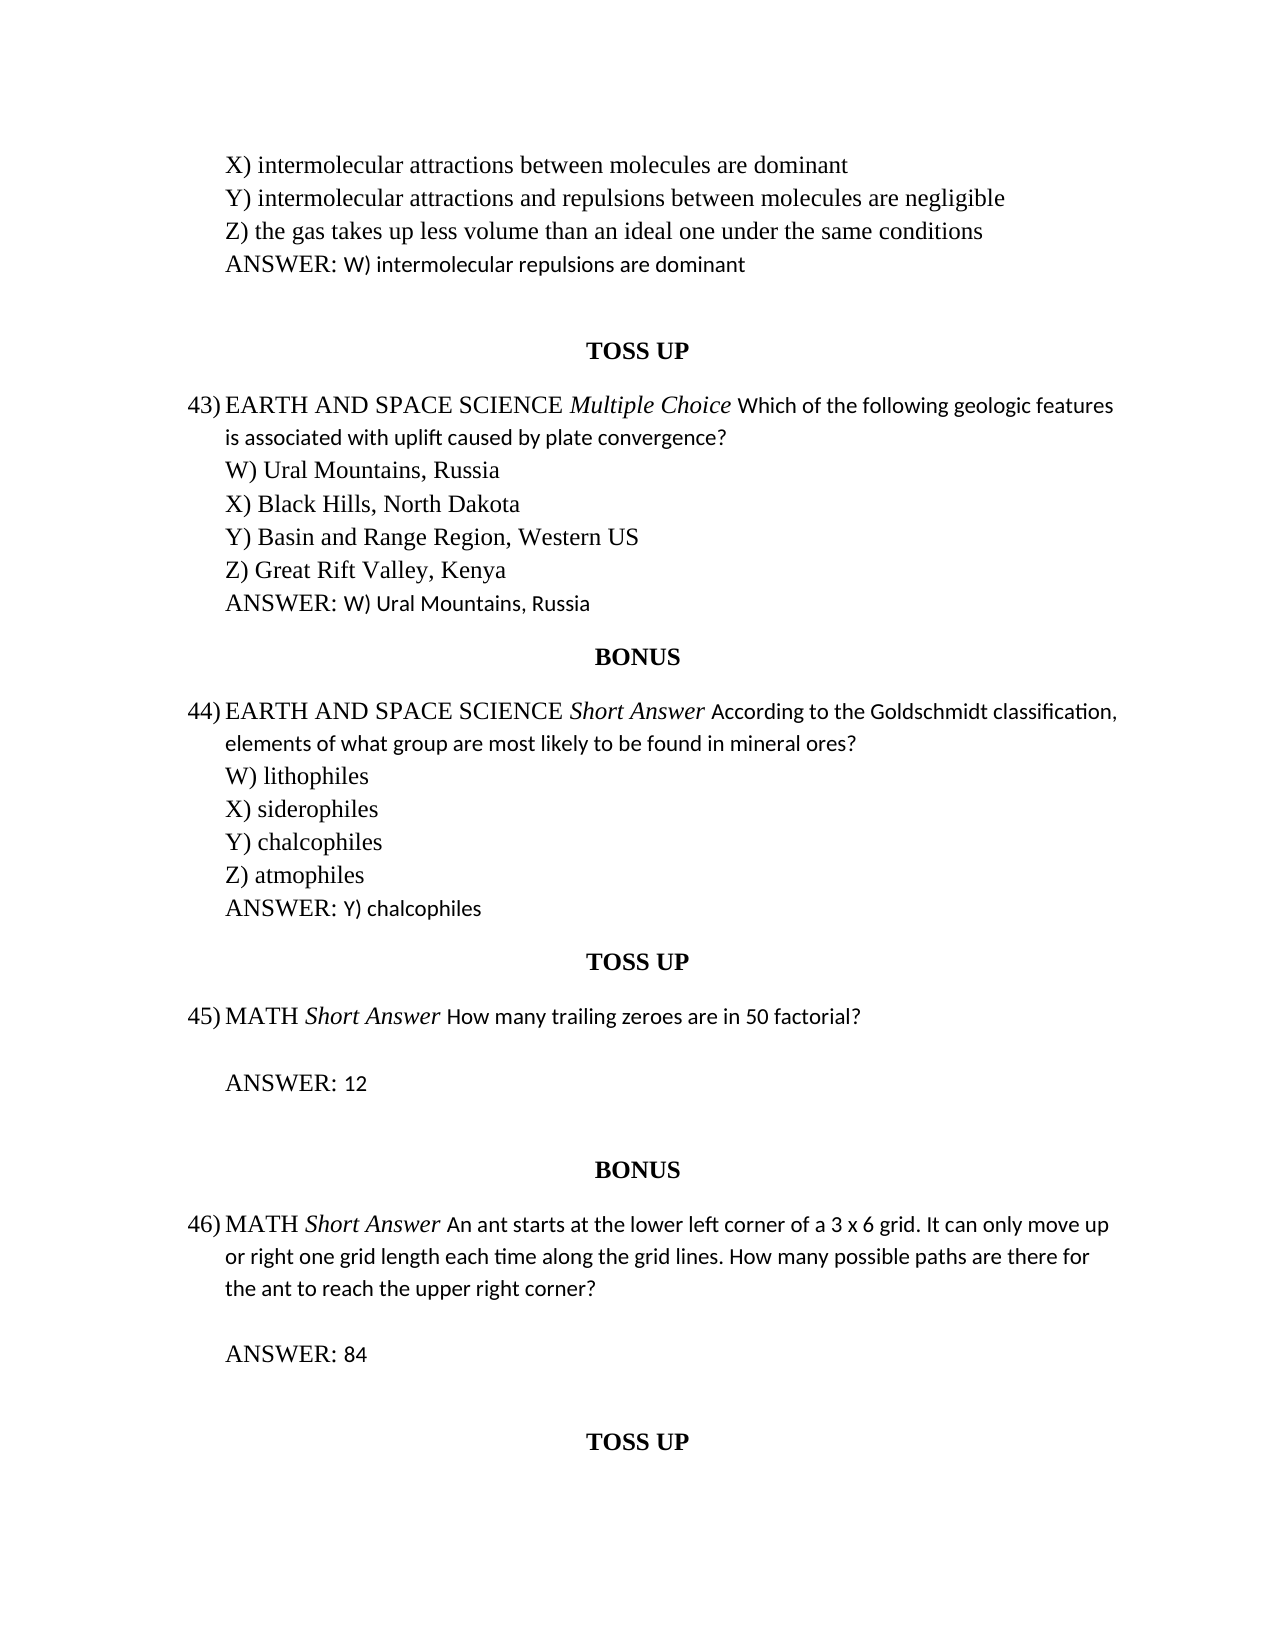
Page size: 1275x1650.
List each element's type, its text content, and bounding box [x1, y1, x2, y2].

list Z) the gas takes up less volume than an ideal one under the same conditions ANSWER: [225, 216, 1125, 278]
text TOSS UP [150, 1427, 1125, 1455]
list X) Black Hills, North Dakota [225, 489, 1125, 517]
list Z) atmophiles ANSWER: [225, 860, 1125, 922]
list Y) intermolecular attractions and repulsions between molecules are negligible [225, 183, 1125, 212]
text TOSS UP [150, 336, 1125, 365]
list MATH ANSWER: [187, 1209, 1125, 1368]
list Z) Great Rift Valley, Kenya ANSWER: [225, 555, 1125, 617]
list MATH ANSWER: [187, 1001, 1125, 1097]
list X) siderophiles [225, 794, 1125, 823]
list EARTH AND SPACE SCIENCE W) Ural Mountains, Russia [187, 390, 1125, 484]
list Y) chalcophiles [225, 827, 1125, 856]
list X) intermolecular attractions between molecules are dominant [225, 150, 1125, 179]
list Y) Basin and Range Region, Western US [225, 522, 1125, 550]
text BONUS [150, 1155, 1125, 1184]
text TOSS UP [150, 947, 1125, 976]
list EARTH AND SPACE SCIENCE W) lithophiles [187, 696, 1125, 790]
text BONUS [150, 642, 1125, 671]
